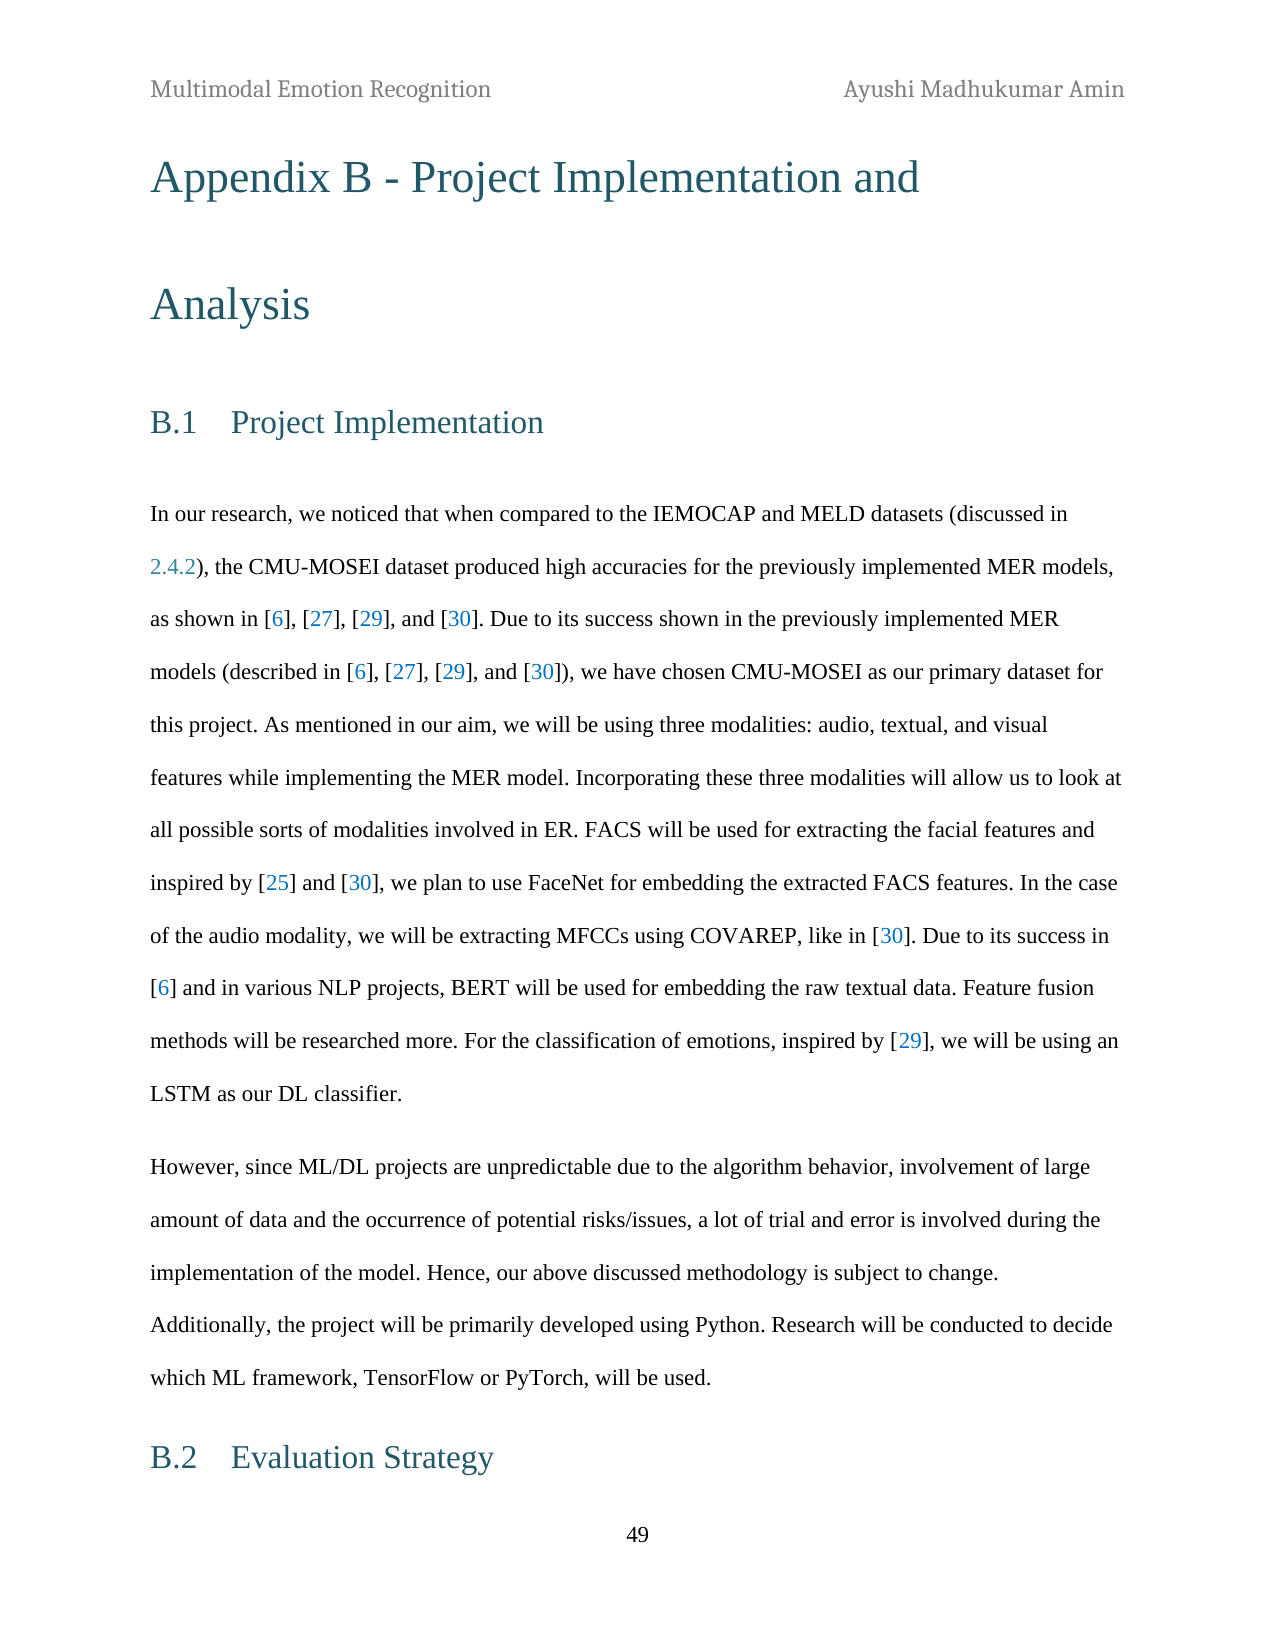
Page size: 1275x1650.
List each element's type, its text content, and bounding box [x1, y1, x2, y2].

text In our research, we noticed that when compared to the IEMOCAP and MELD datasets (discussed in 2.4.2), the CMU-MOSEI dataset produced high accuracies for the previously implemented MER models, as shown in [6], [27], [29], and [30]. Due to its success shown in the previously implemented MER models (described in [6], [27], [29], and [30]), we have chosen CMU-MOSEI as our primary dataset for this project. As mentioned in our aim, we will be using three modalities: audio, textual, and visual features while implementing the MER model. Incorporating these three modalities will allow us to look at all possible sorts of modalities involved in ER. FACS will be used for extracting the facial features and inspired by [25] and [30], we plan to use FaceNet for embedding the extracted FACS features. In the case of the audio modality, we will be extracting MFCCs using COVAREP, like in [30]. Due to its success in [6] and in various NLP projects, BERT will be used for embedding the raw textual data. Feature fusion methods will be researched more. For the classification of emotions, inspired by [29], we will be using an LSTM as our DL classifier. [150, 500, 1125, 1106]
text Analysis [150, 276, 1125, 329]
text Appendix B - Project Implementation and [150, 150, 1125, 203]
text B.2 Evaluation Strategy [150, 1438, 1125, 1476]
text However, since ML/DL projects are unpredictable due to the algorithm behavior, involvement of large amount of data and the occurrence of potential risks/issues, a lot of trial and error is involved during the implementation of the model. Hence, our above discussed methodology is subject to change. Additionally, the project will be primarily developed using Python. Research will be conducted to decide which ML framework, TensorFlow or PyTorch, will be used. [150, 1153, 1125, 1391]
text B.1 Project Implementation [150, 402, 1125, 441]
